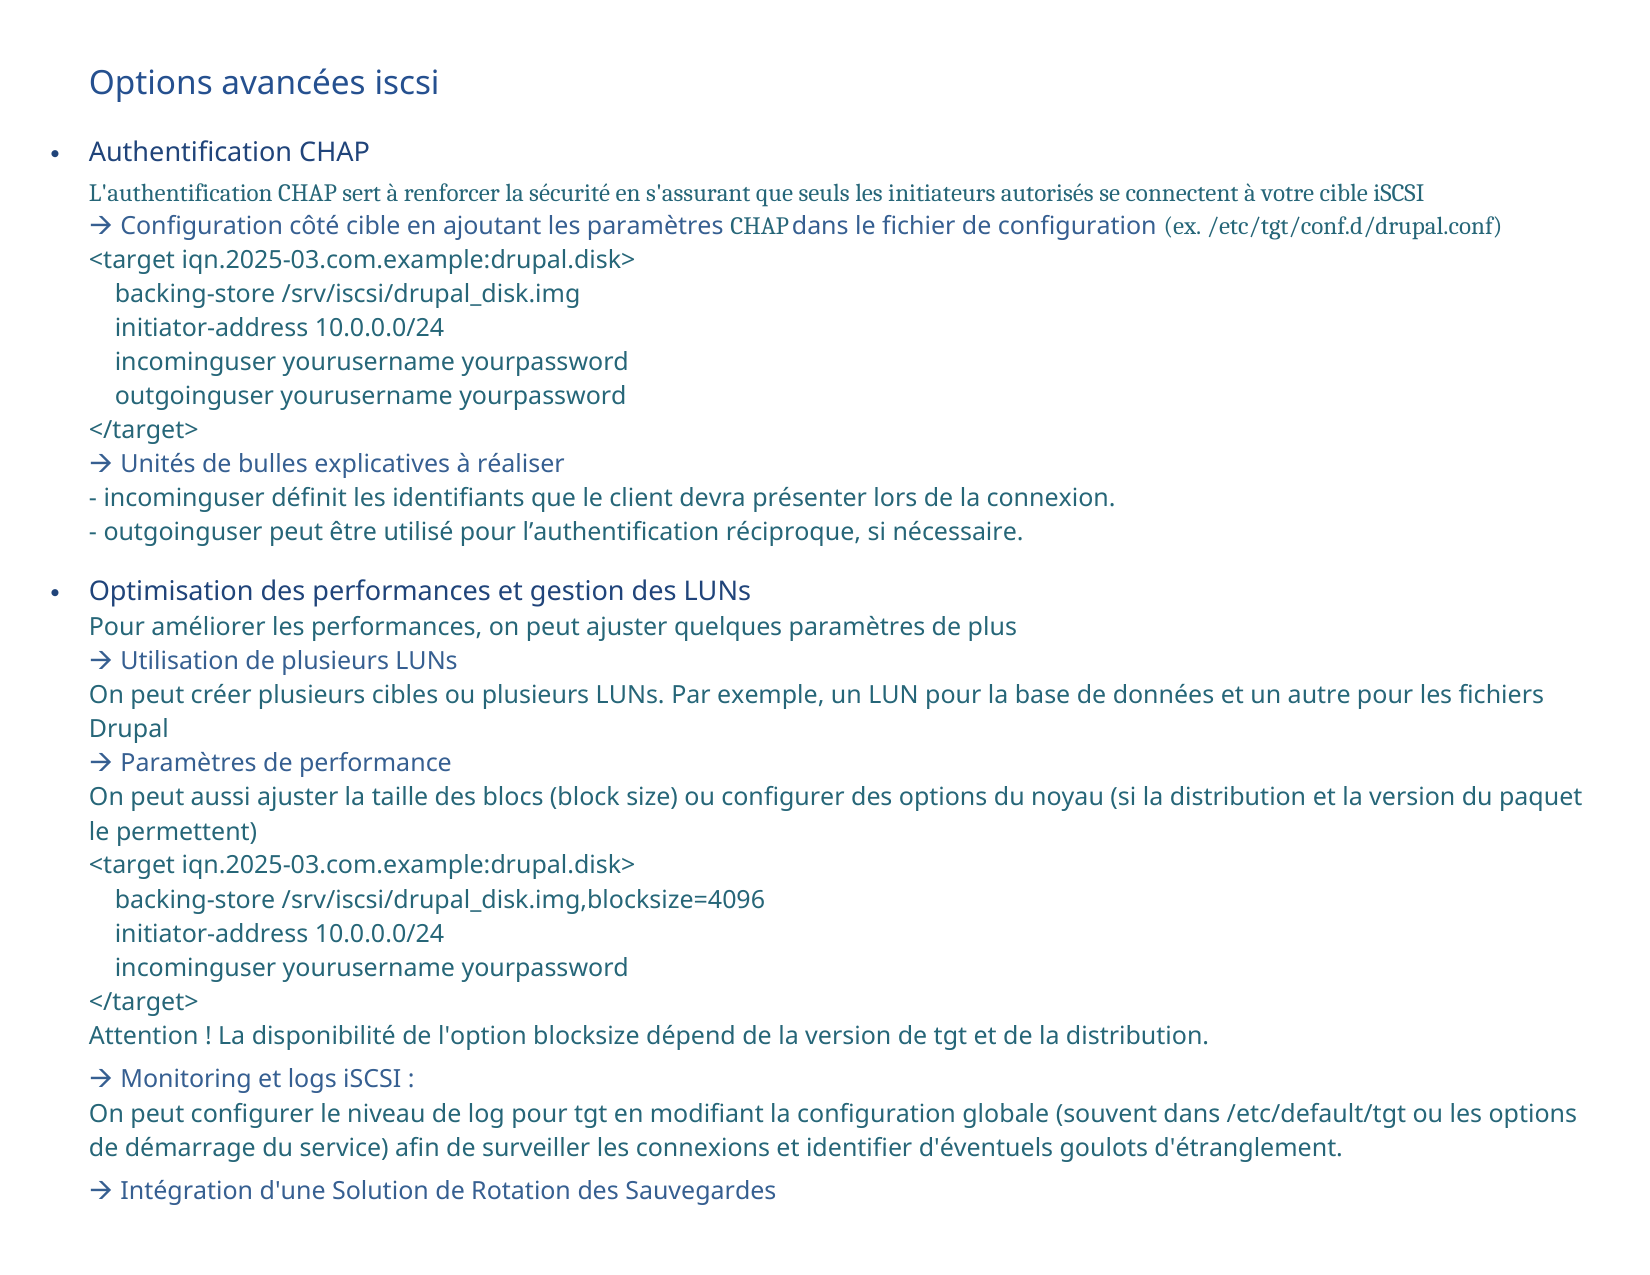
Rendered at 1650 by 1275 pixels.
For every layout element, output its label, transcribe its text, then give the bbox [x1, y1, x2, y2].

text Intégration d'une Solution de Rotation des Sauvegardes [89, 1173, 1591, 1207]
text backing-store /srv/iscsi/drupal_disk.img,blocksize=4096 [89, 881, 1591, 915]
list Optimisation des performances et gestion des LUNs [51, 572, 1591, 609]
text </target> [89, 412, 1591, 446]
list Authentification CHAP [51, 132, 1591, 169]
text - outgoinguser peut être utilisé pour l’authentification réciproque, si nécessaire. [89, 514, 1591, 548]
text incominguser yourusername yourpassword [89, 949, 1591, 983]
text Pour améliorer les performances, on peut ajuster quelques paramètres de plus [89, 609, 1591, 643]
text Configuration côté cible en ajoutant les paramètres CHAP dans le fichier de configuration (ex. /etc/tgt/conf.d/drupal.conf) <target iqn.2025-03.com.example:drupal.disk> [89, 207, 1591, 275]
text L'authentification CHAP sert à renforcer la sécurité en s'assurant que seuls les initiateurs autorisés se connectent à votre cible iSCSI [89, 178, 1591, 207]
text outgoinguser yourusername yourpassword [89, 378, 1591, 412]
text </target> [89, 983, 1591, 1017]
text Utilisation de plusieurs LUNs On peut créer plusieurs cibles ou plusieurs LUNs. Par exemple, un LUN pour la base de données et un autre pour les fichiers Drupal [89, 643, 1591, 745]
text - incominguser définit les identifiants que le client devra présenter lors de la connexion. [89, 480, 1591, 514]
text initiator-address 10.0.0.0/24 [89, 309, 1591, 343]
text backing-store /srv/iscsi/drupal_disk.img [89, 275, 1591, 309]
text Options avancées iscsi [89, 59, 1591, 104]
text Monitoring et logs iSCSI : On peut configurer le niveau de log pour tgt en modifiant la configuration globale (souvent dans /etc/default/tgt ou les options de démarrage du service) afin de surveiller les connexions et identifier d'éventuels goulots d'étranglement. [89, 1061, 1591, 1163]
text Attention ! La disponibilité de l'option blocksize dépend de la version de tgt et de la distribution. [89, 1017, 1591, 1052]
text initiator-address 10.0.0.0/24 [89, 915, 1591, 949]
text Paramètres de performance On peut aussi ajuster la taille des blocs (block size) ou configurer des options du noyau (si la distribution et la version du paquet le permettent) <target iqn.2025-03.com.example:drupal.disk> [89, 745, 1591, 881]
text incominguser yourusername yourpassword [89, 343, 1591, 378]
text Unités de bulles explicatives à réaliser [89, 446, 1591, 480]
